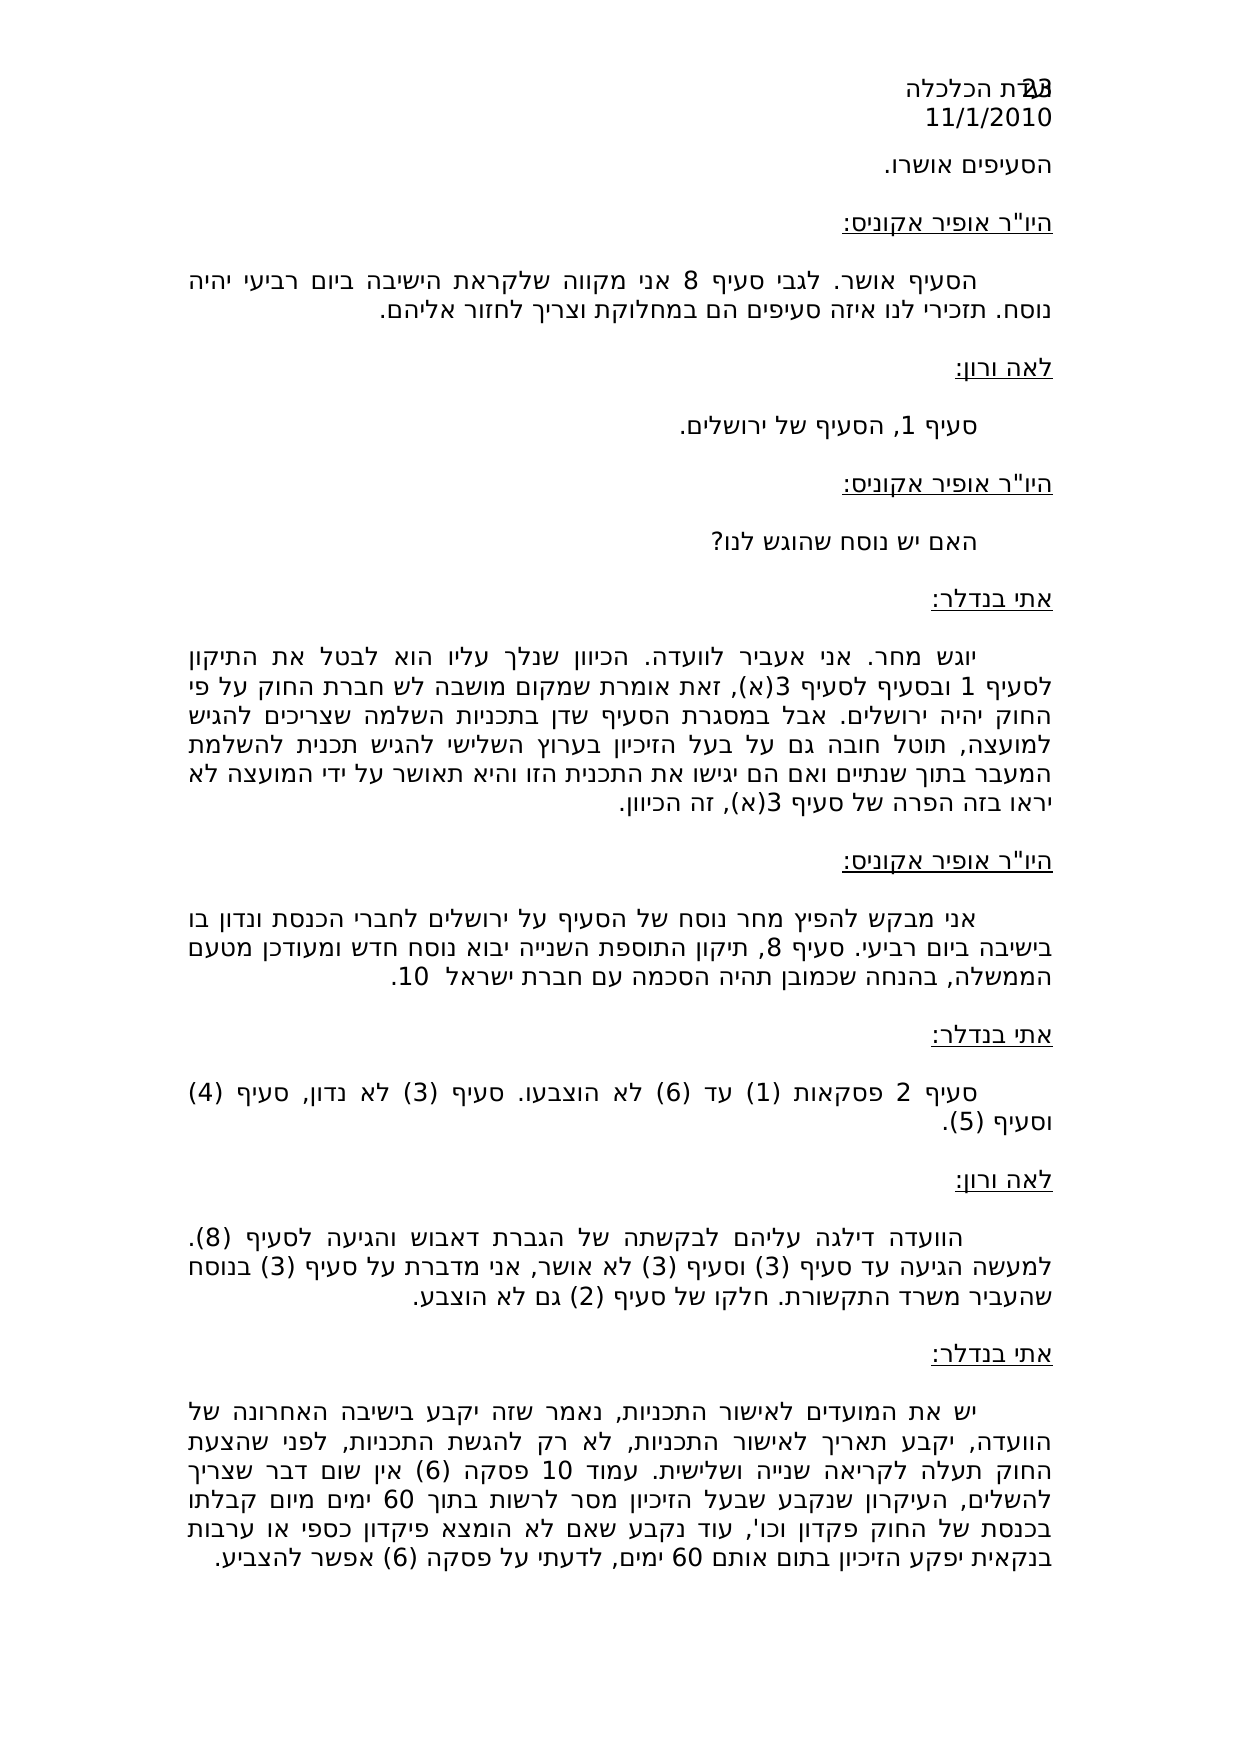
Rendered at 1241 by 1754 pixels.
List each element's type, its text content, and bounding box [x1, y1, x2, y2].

text היו"ר אופיר אקוניס: [187, 846, 1053, 875]
text סעיף 1, הסעיף של ירושלים. [187, 411, 1053, 440]
text יוגש מחר. אני אעביר לוועדה. הכיוון שנלך עליו הוא לבטל את התיקון לסעיף 1 ובסעיף לסעיף 3(א), זאת אומרת שמקום מושבה לש חברת החוק על פי החוק יהיה ירושלים. אבל במסגרת הסעיף שדן בתכניות השלמה שצריכים להגיש למועצה, תוטל חובה גם על בעל הזיכיון בערוץ השלישי להגיש תכנית להשלמת המעבר בתוך שנתיים ואם הם יגישו את התכנית הזו והיא תאושר על ידי המועצה לא יראו בזה הפרה של סעיף 3(א), זה הכיוון. [187, 642, 1053, 817]
text היו"ר אופיר אקוניס: [187, 208, 1053, 237]
text הסעיף אושר. לגבי סעיף 8 אני מקווה שלקראת הישיבה ביום רביעי יהיה נוסח. תזכירי לנו איזה סעיפים הם במחלוקת וצריך לחזור אליהם. [187, 266, 1053, 324]
text יש את המועדים לאישור התכניות, נאמר שזה יקבע בישיבה האחרונה של הוועדה, יקבע תאריך לאישור התכניות, לא רק להגשת התכניות, לפני שהצעת החוק תעלה לקריאה שנייה ושלישית. עמוד 10 פסקה (6) אין שום דבר שצריך להשלים, העיקרון שנקבע שבעל הזיכיון מסר לרשות בתוך 60 ימים מיום קבלתו בכנסת של החוק פקדון וכו', עוד נקבע שאם לא הומצא פיקדון כספי או ערבות בנקאית יפקע הזיכיון בתום אותם 60 ימים, לדעתי על פסקה (6) אפשר להצביע. [187, 1397, 1053, 1572]
text אתי בנדלר: [187, 584, 1053, 614]
text אני מבקש להפיץ מחר נוסח של הסעיף על ירושלים לחברי הכנסת ונדון בו בישיבה ביום רביעי. סעיף 8, תיקון התוספת השנייה יבוא נוסח חדש ומעודכן מטעם הממשלה, בהנחה שכמובן תהיה הסכמה עם חברת ישראל 10. [187, 904, 1053, 992]
text לאה ורון: [187, 353, 1053, 382]
text אתי בנדלר: [187, 1020, 1053, 1049]
text הסעיפים אושרו. [187, 150, 1053, 179]
text סעיף 2 פסקאות (1) עד (6) לא הוצבעו. סעיף (3) לא נדון, סעיף (4) וסעיף (5). [187, 1078, 1053, 1137]
text לאה ורון: [187, 1165, 1053, 1194]
text היו"ר אופיר אקוניס: [187, 469, 1053, 498]
text האם יש נוסח שהוגש לנו? [187, 527, 1053, 556]
text אתי בנדלר: [187, 1339, 1053, 1369]
text הוועדה דילגה עליהם לבקשתה של הגברת דאבוש והגיעה לסעיף (8). למעשה הגיעה עד סעיף (3) וסעיף (3) לא אושר, אני מדברת על סעיף (3) בנוסח שהעביר משרד התקשורת. חלקו של סעיף (2) גם לא הוצבע. [187, 1223, 1053, 1311]
